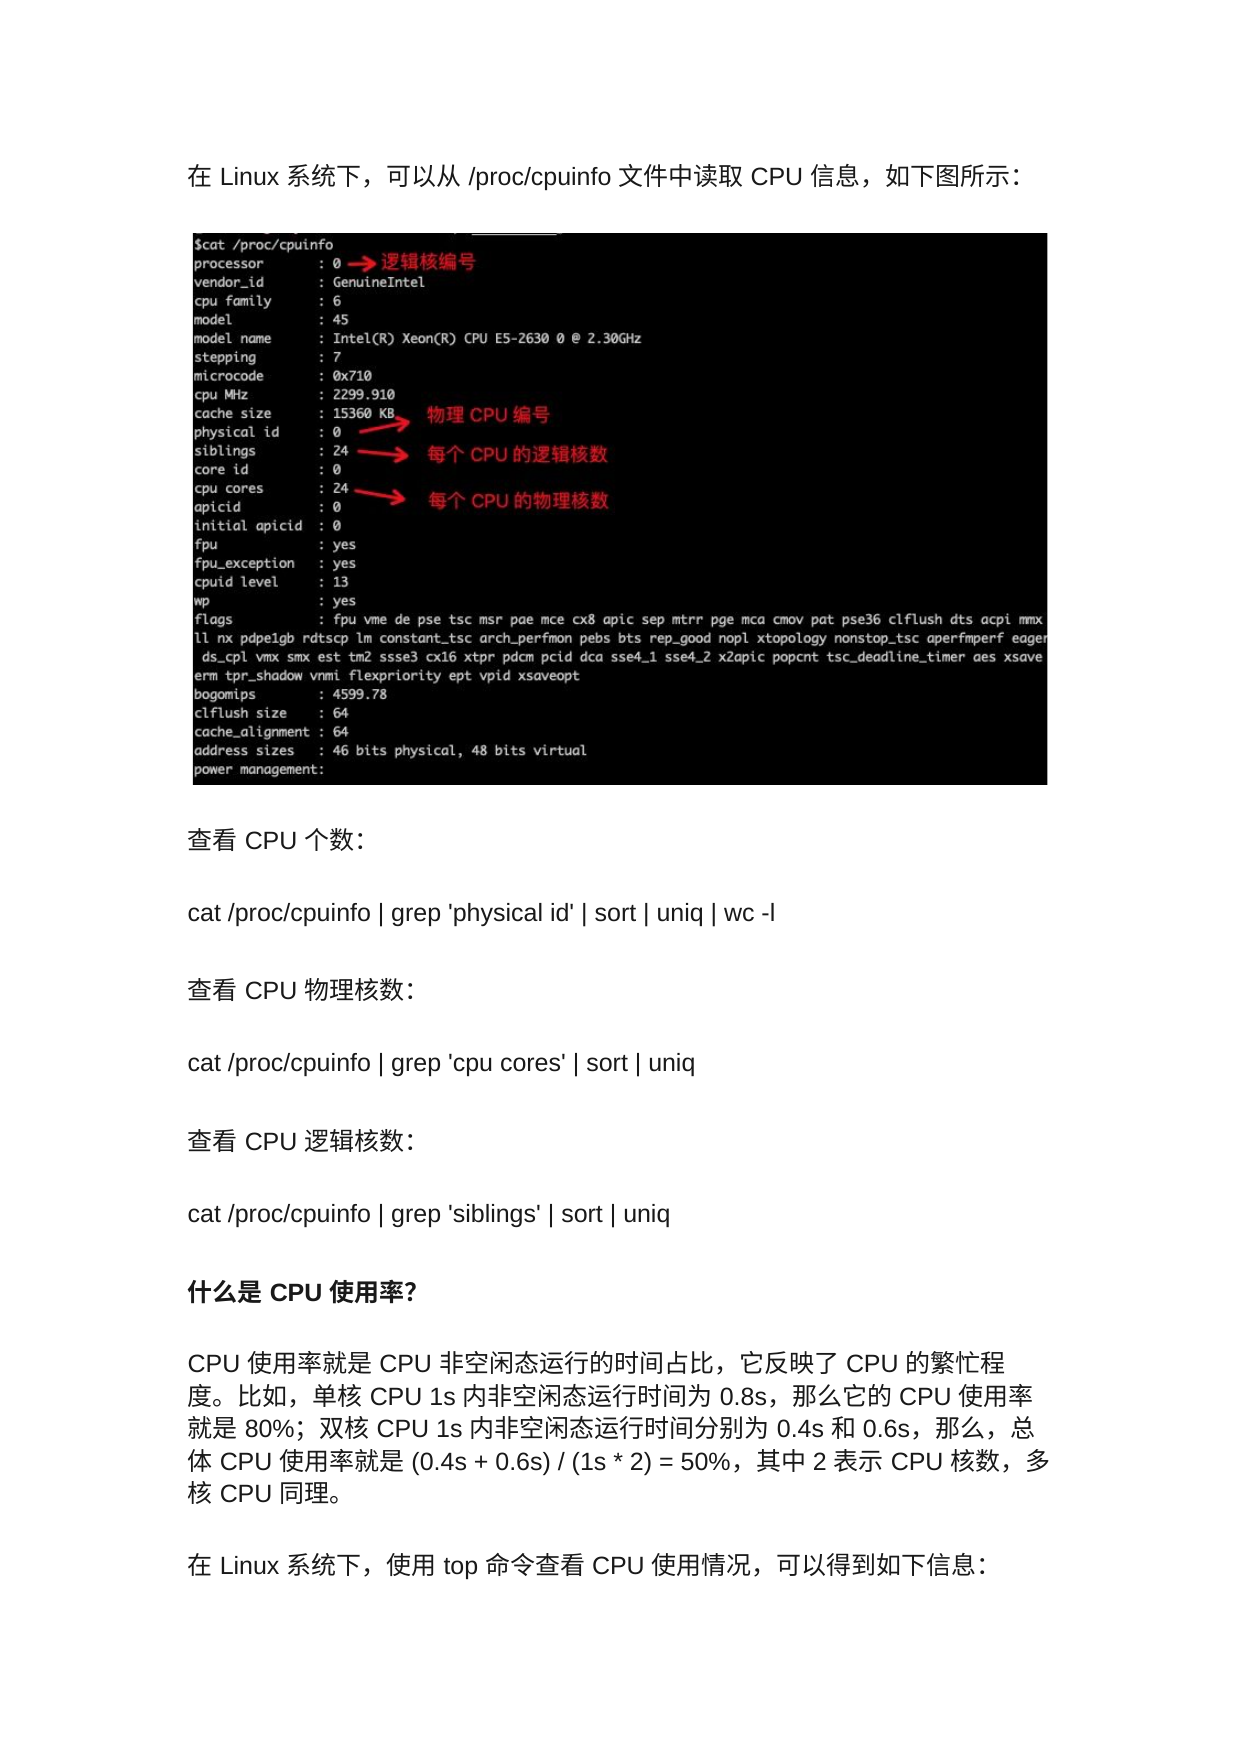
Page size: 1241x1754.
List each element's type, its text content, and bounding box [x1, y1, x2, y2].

text 什么是 CPU 使用率？ [187, 1278, 1053, 1310]
text CPU 使用率就是 CPU 非空闲态运行的时间占比，它反映了 CPU 的繁忙程度。比如，单核 CPU 1s 内非空闲态运行时间为 0.8s，那么它的 CPU 使用率就是 80%；双核 CPU 1s 内非空闲态运行时间分别为 0.4s 和 0.6s，那么，总体 CPU 使用率就是 (0.4s + 0.6s) / (1s * 2) = 50%，其中 2 表示 CPU 核数，多核 CPU 同理。 [187, 1349, 1053, 1512]
text cat /proc/cpuinfo | grep 'cpu cores' | sort | uniq [187, 1048, 1053, 1081]
text cat /proc/cpuinfo | grep 'physical id' | sort | uniq | wc -l [187, 898, 1053, 930]
text 查看 CPU 个数： [187, 826, 1053, 858]
text cat /proc/cpuinfo | grep 'siblings' | sort | uniq [187, 1199, 1053, 1231]
text 在 Linux 系统下，使用 top 命令查看 CPU 使用情况，可以得到如下信息： [187, 1551, 1053, 1584]
text 查看 CPU 逻辑核数： [187, 1127, 1053, 1159]
picture [192, 233, 1048, 785]
text 在 Linux 系统下，可以从 /proc/cpuinfo 文件中读取 CPU 信息，如下图所示： [187, 162, 1053, 194]
text 查看 CPU 物理核数： [187, 976, 1053, 1009]
